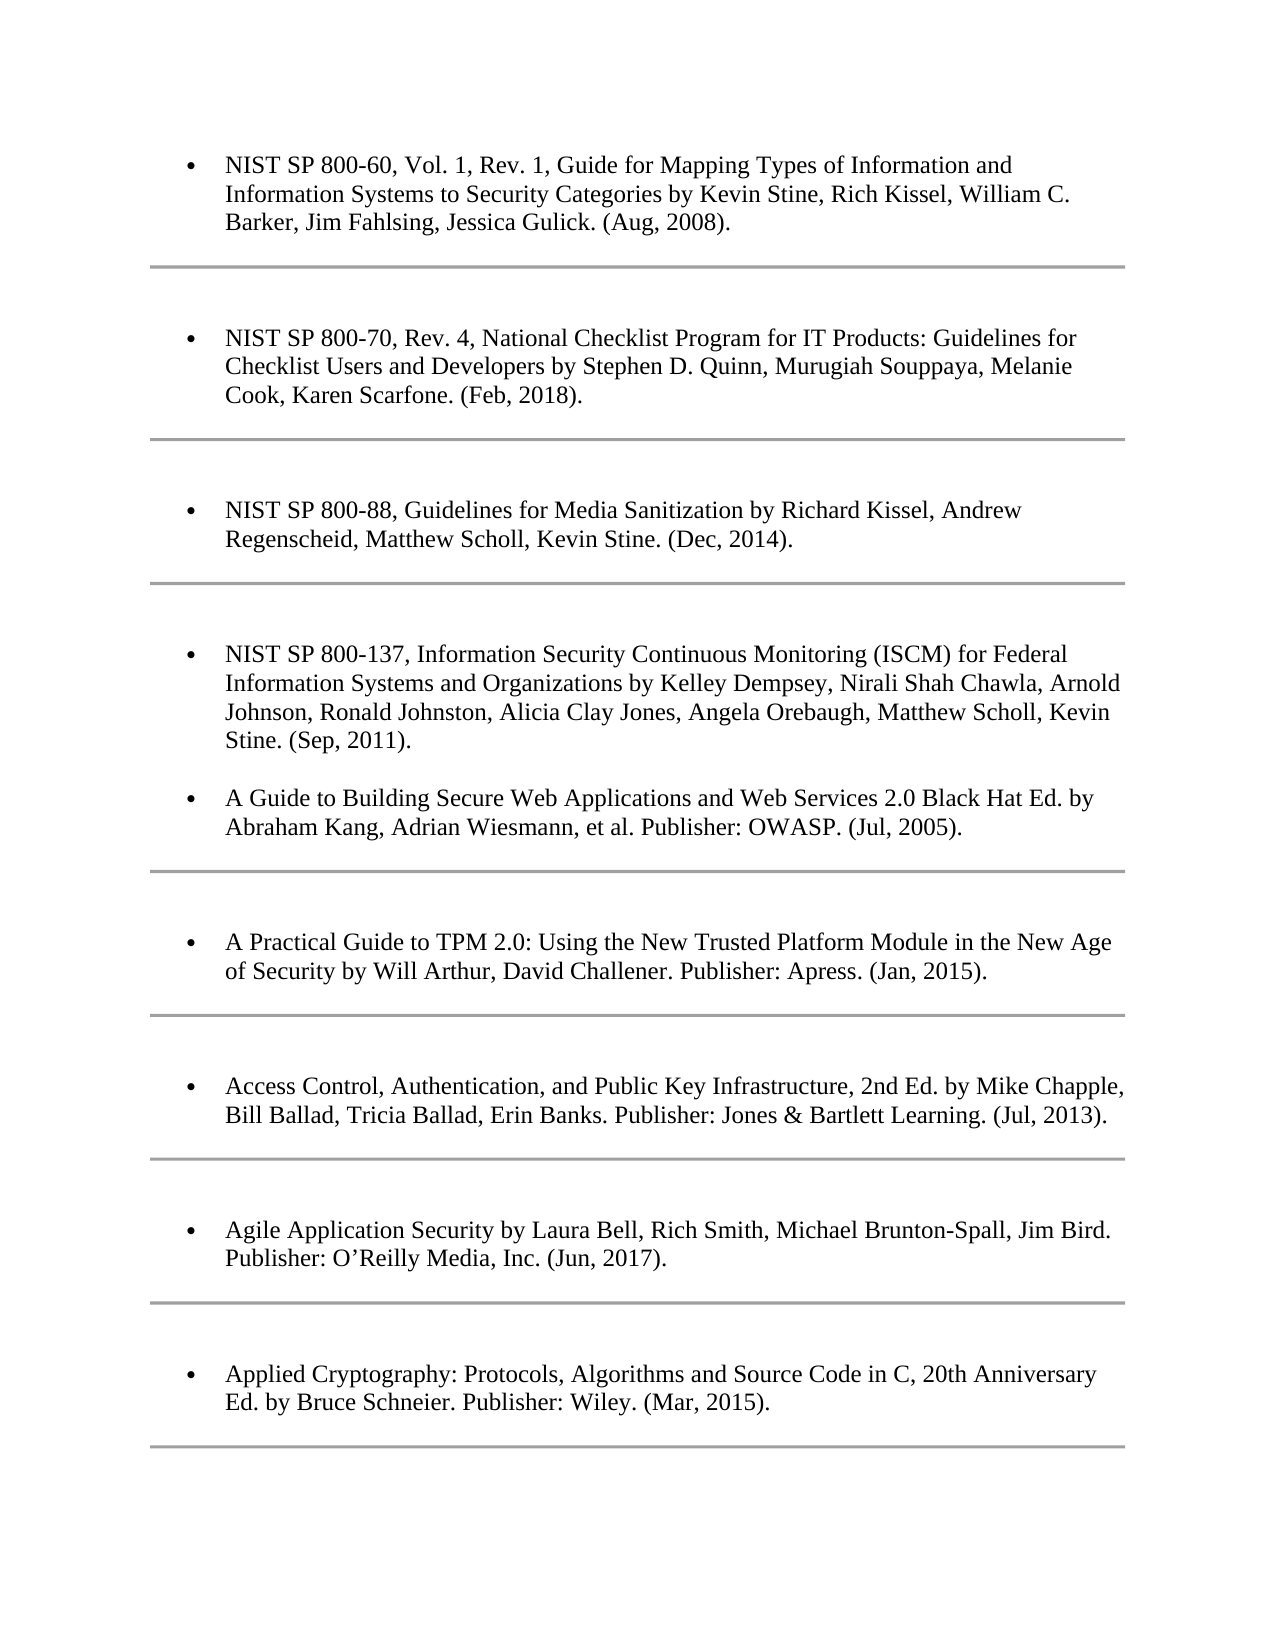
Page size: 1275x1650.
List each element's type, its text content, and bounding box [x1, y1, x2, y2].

list NIST SP 800-88, Guidelines for Media Sanitization by Richard Kissel, Andrew Regenscheid, Matthew Scholl, Kevin Stine. (Dec, 2014). [187, 495, 1125, 553]
list NIST SP 800-60, Vol. 1, Rev. 1, Guide for Mapping Types of Information and Information Systems to Security Categories by Kevin Stine, Rich Kissel, William C. Barker, Jim Fahlsing, Jessica Gulick. (Aug, 2008). [187, 150, 1125, 236]
list A Practical Guide to TPM 2.0: Using the New Trusted Platform Module in the New Age of Security by Will Arthur, David Challener. Publisher: Apress. (Jan, 2015). [187, 927, 1125, 984]
list Agile Application Security by Laura Bell, Rich Smith, Michael Brunton-Spall, Jim Bird. Publisher: O’Reilly Media, Inc. (Jun, 2017). [187, 1215, 1125, 1272]
list Applied Cryptography: Protocols, Algorithms and Source Code in C, 20th Anniversary Ed. by Bruce Schneier. Publisher: Wiley. (Mar, 2015). [187, 1359, 1125, 1416]
list A Guide to Building Secure Web Applications and Web Services 2.0 Black Hat Ed. by Abraham Kang, Adrian Wiesmann, et al. Publisher: OWASP. (Jul, 2005). [187, 783, 1125, 841]
list NIST SP 800-137, Information Security Continuous Monitoring (ISCM) for Federal Information Systems and Organizations by Kelley Dempsey, Nirali Shah Chawla, Arnold Johnson, Ronald Johnston, Alicia Clay Jones, Angela Orebaugh, Matthew Scholl, Kevin Stine. (Sep, 2011). [187, 639, 1125, 754]
list Access Control, Authentication, and Public Key Infrastructure, 2nd Ed. by Mike Chapple, Bill Ballad, Tricia Ballad, Erin Banks. Publisher: Jones & Bartlett Learning. (Jul, 2013). [187, 1071, 1125, 1128]
list NIST SP 800-70, Rev. 4, National Checklist Program for IT Products: Guidelines for Checklist Users and Developers by Stephen D. Quinn, Murugiah Souppaya, Melanie Cook, Karen Scarfone. (Feb, 2018). [187, 323, 1125, 409]
